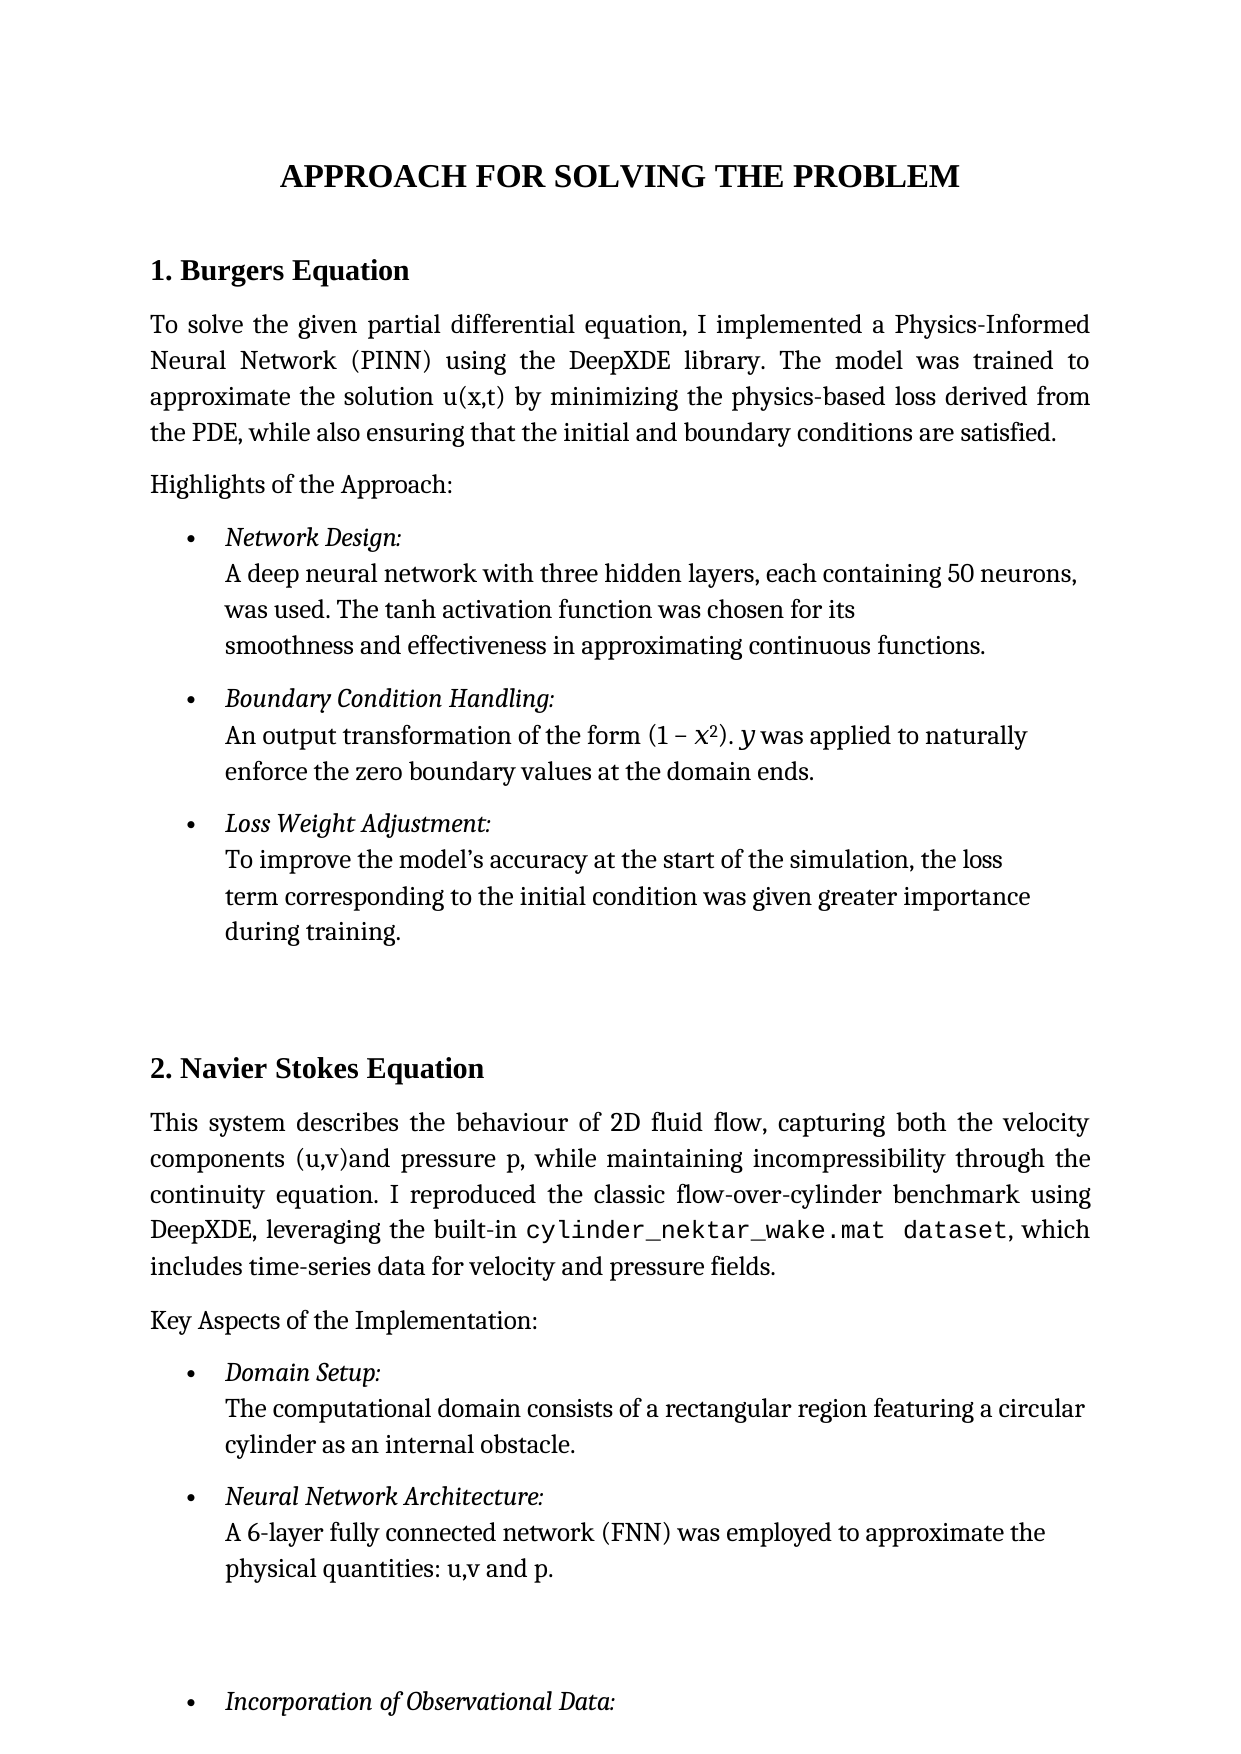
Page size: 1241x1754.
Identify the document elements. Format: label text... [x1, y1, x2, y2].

text Highlights of the Approach: [150, 469, 1137, 500]
list Loss Weight Adjustment: [187, 808, 1137, 839]
list Domain Setup: [187, 1357, 1137, 1388]
text A deep neural network with three hidden layers, each containing 50 neurons, was used. The tanh activation function was chosen for its [225, 558, 1100, 625]
text Key Aspects of the Implementation: [150, 1305, 1137, 1336]
text This system describes the behaviour of 2D fluid flow, capturing both the velocity components (u,v)and pressure p, while maintaining incompressibility through the continuity equation. I reproduced the classic flow-over-cylinder benchmark using DeepXDE, leveraging the built-in cylinder_nektar_wake.mat dataset, which includes time-series data for velocity and pressure fields. [150, 1107, 1091, 1282]
list Incorporation of Observational Data: [187, 1686, 1137, 1717]
list Neural Network Architecture: [187, 1481, 1137, 1512]
text To improve the model’s accuracy at the start of the simulation, the loss [225, 844, 1137, 875]
subtitle Navier Stokes Equation [150, 1050, 1137, 1085]
title APPROACH FOR SOLVING THE PROBLEM [148, 156, 1092, 194]
text smoothness and effectiveness in approximating continuous functions. [225, 629, 1137, 661]
text term corresponding to the initial condition was given greater importance during training. [225, 881, 1100, 947]
text To solve the given partial differential equation, I implemented a Physics-Informed Neural Network (PINN) using the DeepXDE library. The model was trained to approximate the solution u(x,t) by minimizing the physics-based loss derived from the PDE, while also ensuring that the initial and boundary conditions are satisfied. [150, 309, 1091, 448]
subtitle Burgers Equation [150, 253, 1137, 287]
text An output transformation of the form (1 − 𝑥2). 𝑦 was applied to naturally enforce the zero boundary values at the domain ends. [225, 719, 1100, 787]
list Network Design: [187, 522, 1137, 553]
text The computational domain consists of a rectangular region featuring a circular cylinder as an internal obstacle. [225, 1393, 1100, 1460]
list Boundary Condition Handling: [187, 683, 1137, 714]
text A 6-layer fully connected network (FNN) was employed to approximate the physical quantities: u,v and p. [225, 1517, 1100, 1584]
